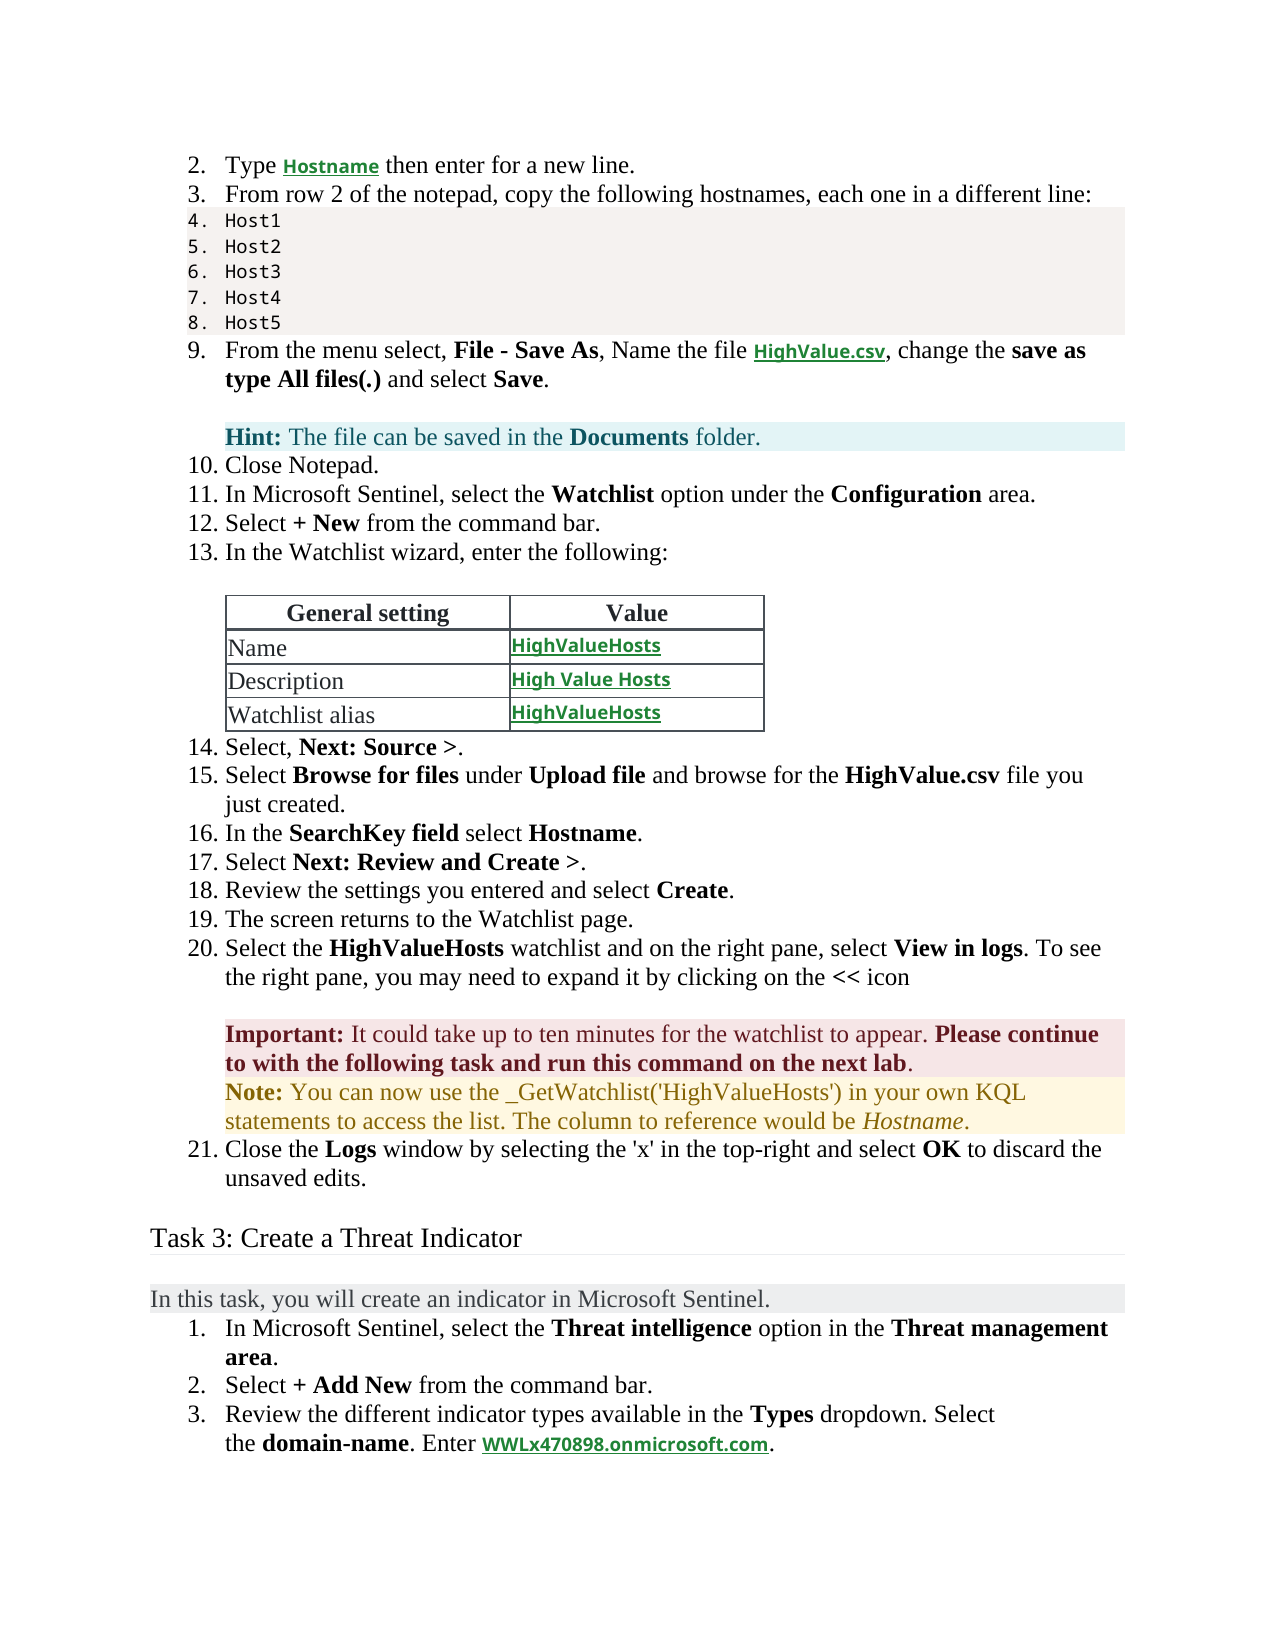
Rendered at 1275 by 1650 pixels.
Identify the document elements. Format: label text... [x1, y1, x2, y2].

table_cell Watchlist alias [227, 698, 509, 730]
list From row 2 of the notepad, copy the following hostnames, each one in a different line: [187, 179, 1125, 207]
list In Microsoft Sentinel, select the Threat intelligence option in the Threat management area. [187, 1313, 1125, 1371]
text Hint: The file can be saved in the Documents folder. [225, 422, 1125, 451]
table_header Value [511, 596, 763, 628]
table_cell Name [227, 631, 509, 663]
table_cell HighValueHosts [511, 631, 763, 663]
list Select Browse for files under Upload file and browse for the HighValue.csv file you just created. [187, 760, 1125, 818]
list In the Watchlist wizard, enter the following: [187, 537, 1125, 566]
list Host4 [187, 284, 1125, 309]
list Select, Next: Source >. [187, 732, 1125, 760]
list Select + New from the command bar. [187, 508, 1125, 537]
list Host2 [187, 233, 1125, 258]
list Close Notepad. [187, 451, 1125, 479]
list Host3 [187, 258, 1125, 284]
text Note: You can now use the _GetWatchlist('HighValueHosts') in your own KQL statements to access the list. The column to reference would be Hostname. [225, 1077, 1125, 1134]
list Review the settings you entered and select Create. [187, 875, 1125, 904]
list Host5 [187, 309, 1125, 335]
list Select + Add New from the command bar. [187, 1371, 1125, 1399]
text Important: It could take up to ten minutes for the watchlist to appear. Please continue to with the following task and run this command on the next lab. [225, 1019, 1125, 1077]
list The screen returns to the Watchlist page. [187, 904, 1125, 933]
list Select the HighValueHosts watchlist and on the right pane, select View in logs. To see the right pane, you may need to expand it by clicking on the << icon [187, 933, 1125, 990]
text Task 3: Create a Threat Indicator [150, 1221, 1125, 1254]
list Host1 [187, 207, 1125, 233]
table_cell Description [227, 665, 509, 697]
table_header General setting [227, 596, 509, 628]
text In this task, you will create an indicator in Microsoft Sentinel. [150, 1284, 1125, 1313]
list In the SearchKey field select Hostname. [187, 818, 1125, 847]
list Type Hostname then enter for a new line. [187, 150, 1125, 179]
list Close the Logs window by selecting the 'x' in the top-right and select OK to discard the unsaved edits. [187, 1134, 1125, 1192]
list Select Next: Review and Create >. [187, 847, 1125, 875]
list Review the different indicator types available in the Types dropdown. Select the domain-name. Enter WWLx470898.onmicrosoft.com. [187, 1399, 1125, 1457]
table_cell High Value Hosts [511, 665, 763, 697]
list In Microsoft Sentinel, select the Watchlist option under the Configuration area. [187, 479, 1125, 508]
table_cell HighValueHosts [511, 698, 763, 730]
list From the menu select, File - Save As, Name the file HighValue.csv, change the save as type All files(.) and select Save. [187, 335, 1125, 393]
